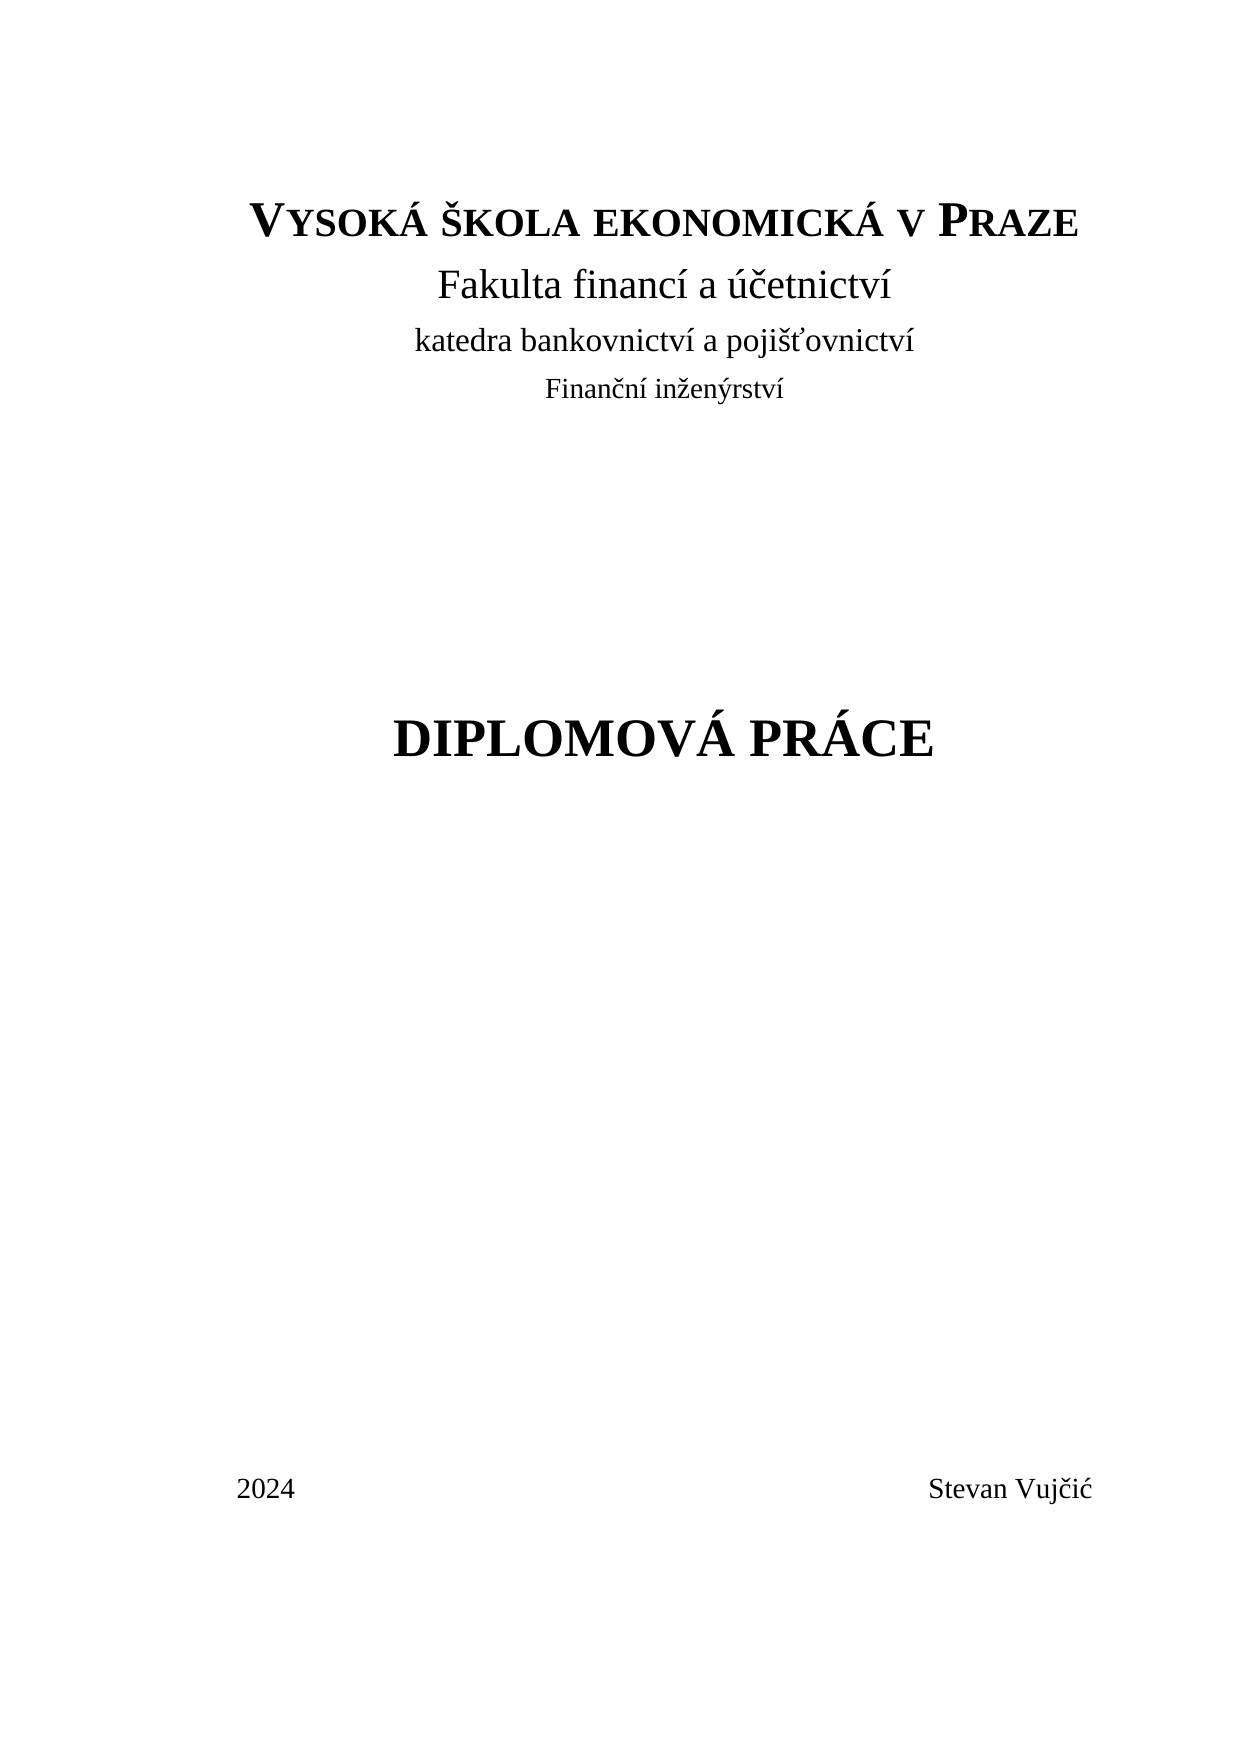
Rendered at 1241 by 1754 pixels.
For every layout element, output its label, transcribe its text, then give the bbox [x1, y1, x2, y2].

text Fakulta financí a účetnictví [236, 260, 1092, 308]
text Finanční inženýrství [236, 371, 1092, 404]
text 2024 Stevan Vujčić [236, 1471, 1092, 1505]
text DIPLOMOVá práce [236, 706, 1092, 768]
text katedra bankovnictví a pojišťovnictví [236, 320, 1092, 358]
text Vysoká škola ekonomická v Praze [236, 190, 1092, 247]
